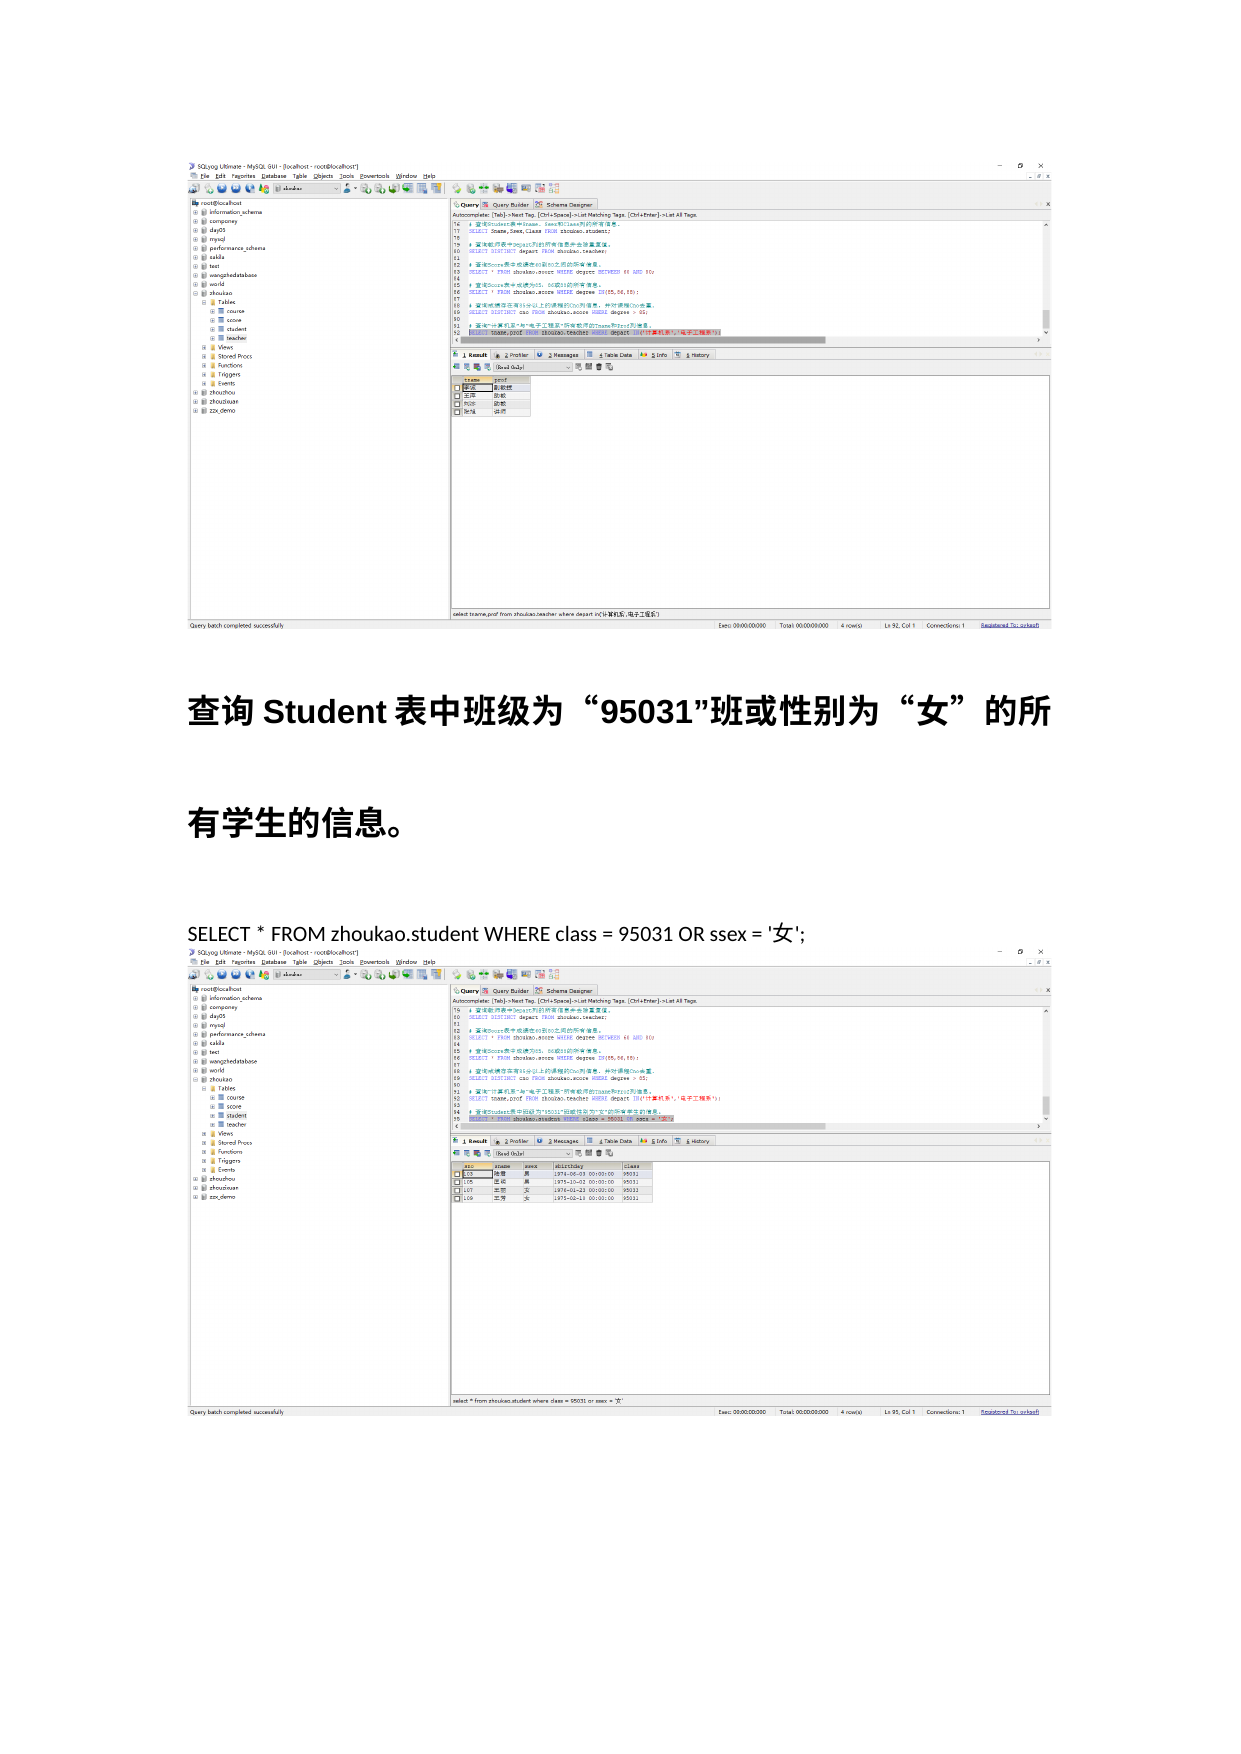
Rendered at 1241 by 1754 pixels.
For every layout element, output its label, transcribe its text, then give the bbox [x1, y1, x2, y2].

subtitle 查询Student表中班级为“95031”班或性别为“女”的所有学生的信息。 [187, 677, 1053, 853]
text SELECT * FROM zhoukao.student WHERE class = 95031 OR ssex = '女'; [187, 915, 1053, 948]
picture [187, 947, 1052, 1416]
picture [187, 162, 1052, 629]
